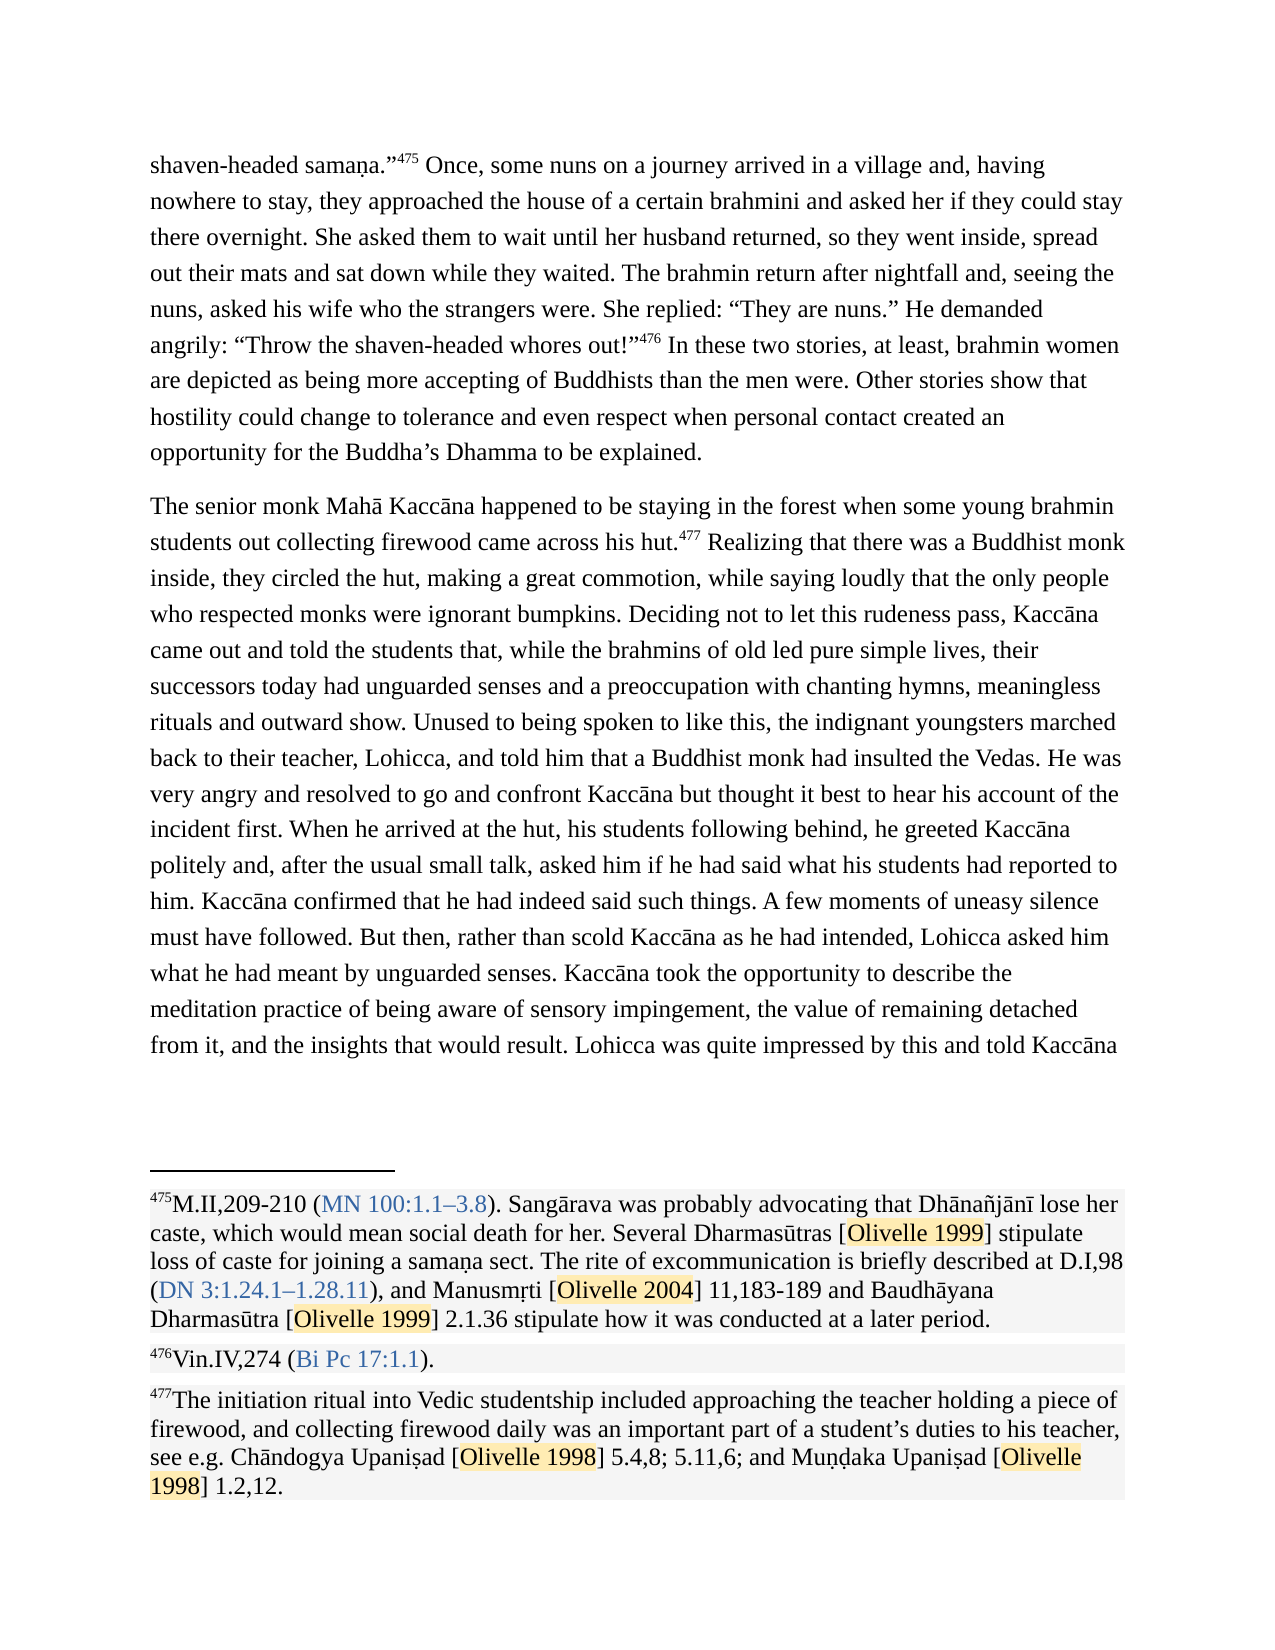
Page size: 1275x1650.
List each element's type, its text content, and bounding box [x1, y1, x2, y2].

text The senior monk Mahā Kaccāna happened to be staying in the forest when some young brahmin students out collecting firewood came across his hut. Realizing that there was a Buddhist monk inside, they circled the hut, making a great commotion, while saying loudly that the only people who respected monks were ignorant bumpkins. Deciding not to let this rudeness pass, Kaccāna came out and told the students that, while the brahmins of old led pure simple lives, their successors today had unguarded senses and a preoccupation with chanting hymns, meaningless rituals and outward show. Unused to being spoken to like this, the indignant youngsters marched back to their teacher, Lohicca, and told him that a Buddhist monk had insulted the Vedas. He was very angry and resolved to go and confront Kaccāna but thought it best to hear his account of the incident first. When he arrived at the hut, his students following behind, he greeted Kaccāna politely and, after the usual small talk, asked him if he had said what his students had reported to him. Kaccāna confirmed that he had indeed said such things. A few moments of uneasy silence must have followed. But then, rather than scold Kaccāna as he had intended, Lohicca asked him what he had meant by unguarded senses. Kaccāna took the opportunity to describe the meditation practice of being aware of sensory impingement, the value of remaining detached from it, and the insights that would result. Lohicca was quite impressed by this and told Kaccāna that any time he came to his house for alms, he would be given food with every mark of respect, including from his students. [150, 491, 1125, 1059]
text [150, 150, 1125, 466]
